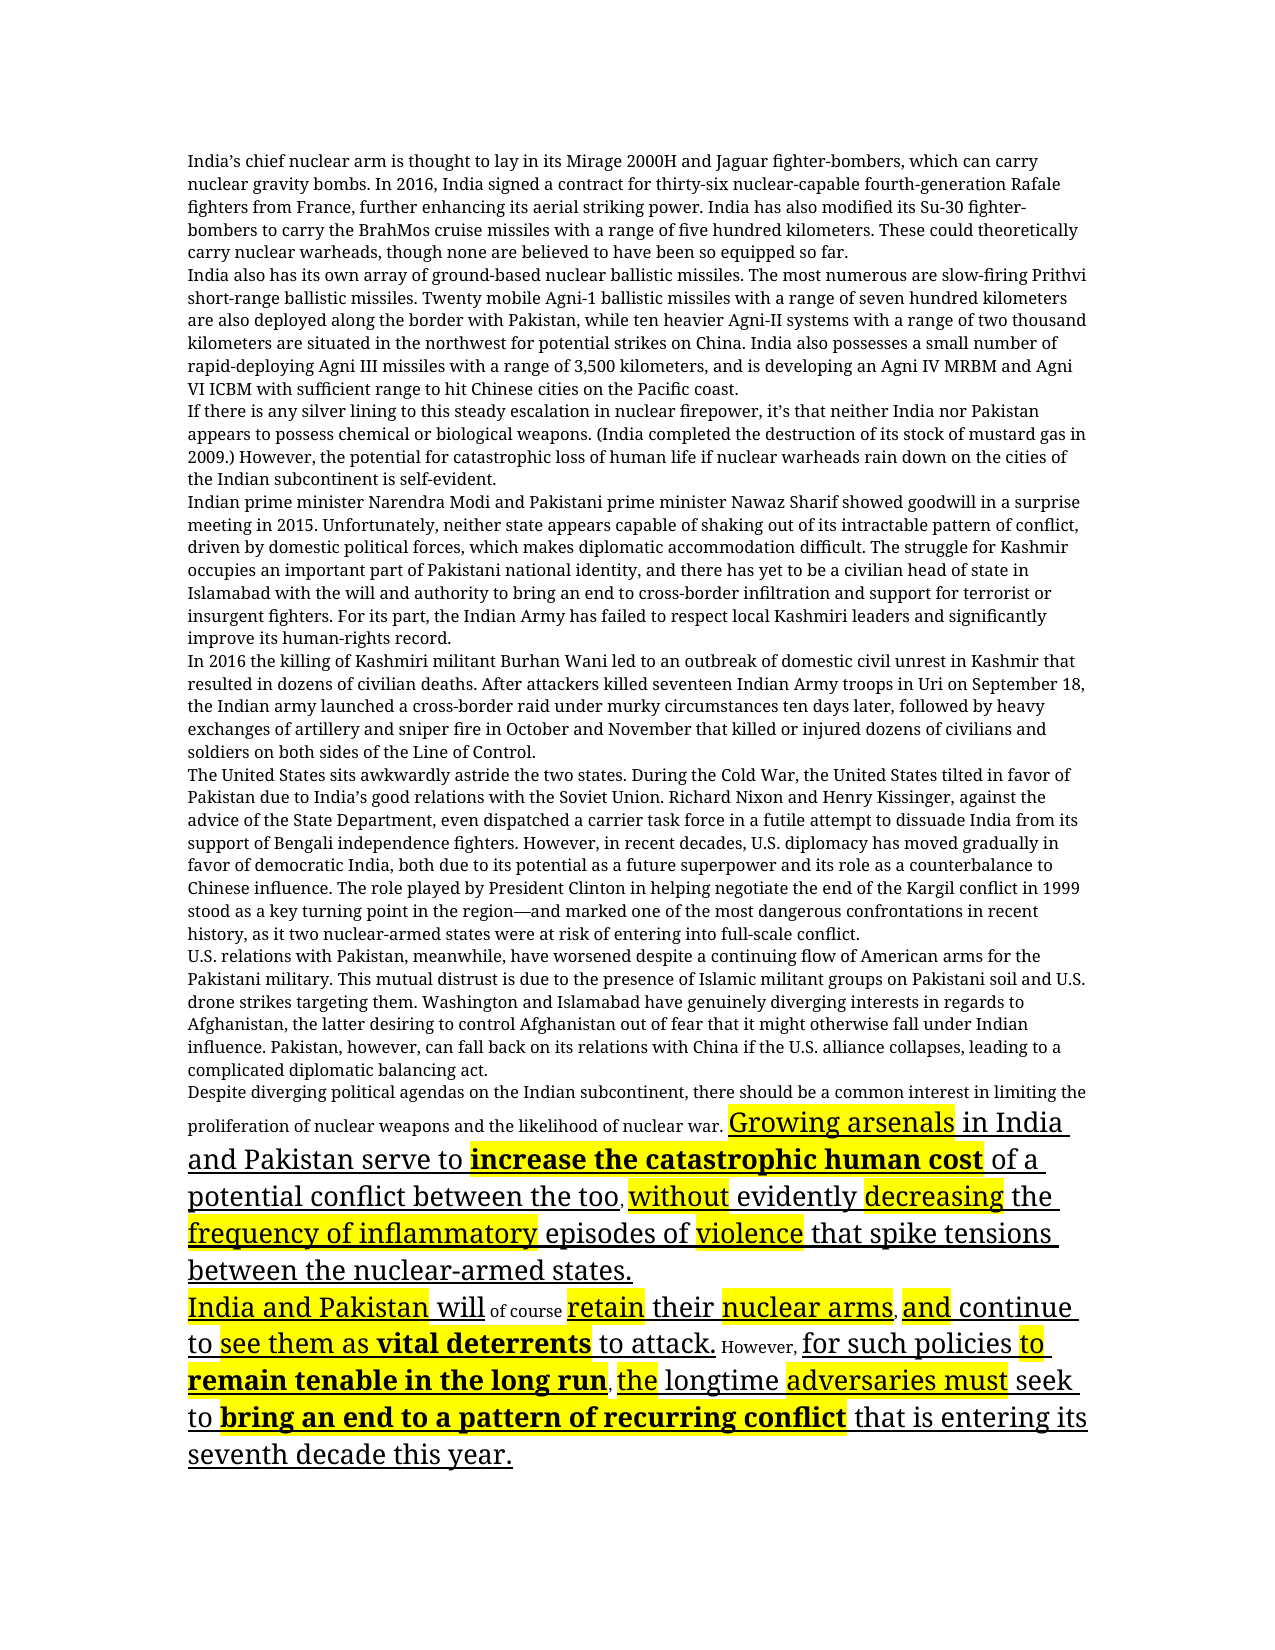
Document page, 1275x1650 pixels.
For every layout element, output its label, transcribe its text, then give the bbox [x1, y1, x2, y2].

text Despite diverging political agendas on the Indian subcontinent, there should be a common interest in limiting the proliferation of nuclear weapons and the likelihood of nuclear war. Growing arsenals in India and Pakistan serve to increase the catastrophic human cost of a potential conflict between the too, without evidently decreasing the frequency of inflammatory episodes of violence that spike tensions between the nuclear-armed states. [187, 1081, 1087, 1288]
text Indian prime minister Narendra Modi and Pakistani prime minister Nawaz Sharif showed goodwill in a surprise meeting in 2015. Unfortunately, neither state appears capable of shaking out of its intractable pattern of conflict, driven by domestic political forces, which makes diplomatic accommodation difficult. The struggle for Kashmir occupies an important part of Pakistani national identity, and there has yet to be a civilian head of state in Islamabad with the will and authority to bring an end to cross-border infiltration and support for terrorist or insurgent fighters. For its part, the Indian Army has failed to respect local Kashmiri leaders and significantly improve its human-rights record. [187, 491, 1087, 649]
text India’s chief nuclear arm is thought to lay in its Mirage 2000H and Jaguar fighter-bombers, which can carry nuclear gravity bombs. In 2016, India signed a contract for thirty-six nuclear-capable fourth-generation Rafale fighters from France, further enhancing its aerial striking power. India has also modified its Su-30 fighter-bombers to carry the BrahMos cruise missiles with a range of five hundred kilometers. These could theoretically carry nuclear warheads, though none are believed to have been so equipped so far. [187, 150, 1087, 263]
text If there is any silver lining to this steady escalation in nuclear firepower, it’s that neither India nor Pakistan appears to possess chemical or biological weapons. (India completed the destruction of its stock of mustard gas in 2009.) However, the potential for catastrophic loss of human life if nuclear warheads rain down on the cities of the Indian subcontinent is self-evident. [187, 400, 1087, 491]
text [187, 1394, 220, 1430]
text India and Pakistan will of course retain their nuclear arms, and continue to see them as vital deterrents to attack. However, for such policies to remain tenable in the long run, the longtime adversaries must seek to bring an end to a pattern of recurring conflict that is entering its seventh decade this year. [592, 1288, 1087, 1430]
text India also has its own array of ground-based nuclear ballistic missiles. The most numerous are slow-firing Prithvi short-range ballistic missiles. Twenty mobile Agni-1 ballistic missiles with a range of seven hundred kilometers are also deployed along the border with Pakistan, while ten heavier Agni-II systems with a range of two thousand kilometers are situated in the northwest for potential strikes on China. India also possesses a small number of rapid-deploying Agni III missiles with a range of 3,500 kilometers, and is developing an Agni IV MRBM and Agni VI ICBM with sufficient range to hit Chinese cities on the Pacific coast. [187, 263, 1087, 400]
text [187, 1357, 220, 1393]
text India and Pakistan will of course retain their nuclear arms, and continue to see them as vital deterrents to attack. However, for such policies to remain tenable in the long run, the longtime adversaries must seek to bring an end to a pattern of recurring conflict that is entering its seventh decade this year. [187, 1431, 1087, 1472]
text U.S. relations with Pakistan, meanwhile, have worsened despite a continuing flow of American arms for the Pakistani military. This mutual distrust is due to the presence of Islamic militant groups on Pakistani soil and U.S. drone strikes targeting them. Washington and Islamabad have genuinely diverging interests in regards to Afghanistan, the latter desiring to control Afghanistan out of fear that it might otherwise fall under Indian influence. Pakistan, however, can fall back on its relations with China if the U.S. alliance collapses, leading to a complicated diplomatic balancing act. [187, 945, 1087, 1081]
text The United States sits awkwardly astride the two states. During the Cold War, the United States tilted in favor of Pakistan due to India’s good relations with the Soviet Union. Richard Nixon and Henry Kissinger, against the advice of the State Department, even dispatched a carrier task force in a futile attempt to dissuade India from its support of Bengali independence fighters. However, in recent decades, U.S. diplomacy has moved gradually in favor of democratic India, both due to its potential as a future superpower and its role as a counterbalance to Chinese influence. The role played by President Clinton in helping negotiate the end of the Kargil conflict in 1999 stood as a key turning point in the region—and marked one of the most dangerous confrontations in recent history, as it two nuclear-armed states were at risk of entering into full-scale conflict. [187, 763, 1087, 945]
text In 2016 the killing of Kashmiri militant Burhan Wani led to an outbreak of domestic civil unrest in Kashmir that resulted in dozens of civilian deaths. After attackers killed seventeen Indian Army troops in Uri on September 18, the Indian army launched a cross-border raid under murky circumstances ten days later, followed by heavy exchanges of artillery and sniper fire in October and November that killed or injured dozens of civilians and soldiers on both sides of the Line of Control. [187, 649, 1087, 763]
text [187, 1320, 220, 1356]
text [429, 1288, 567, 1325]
